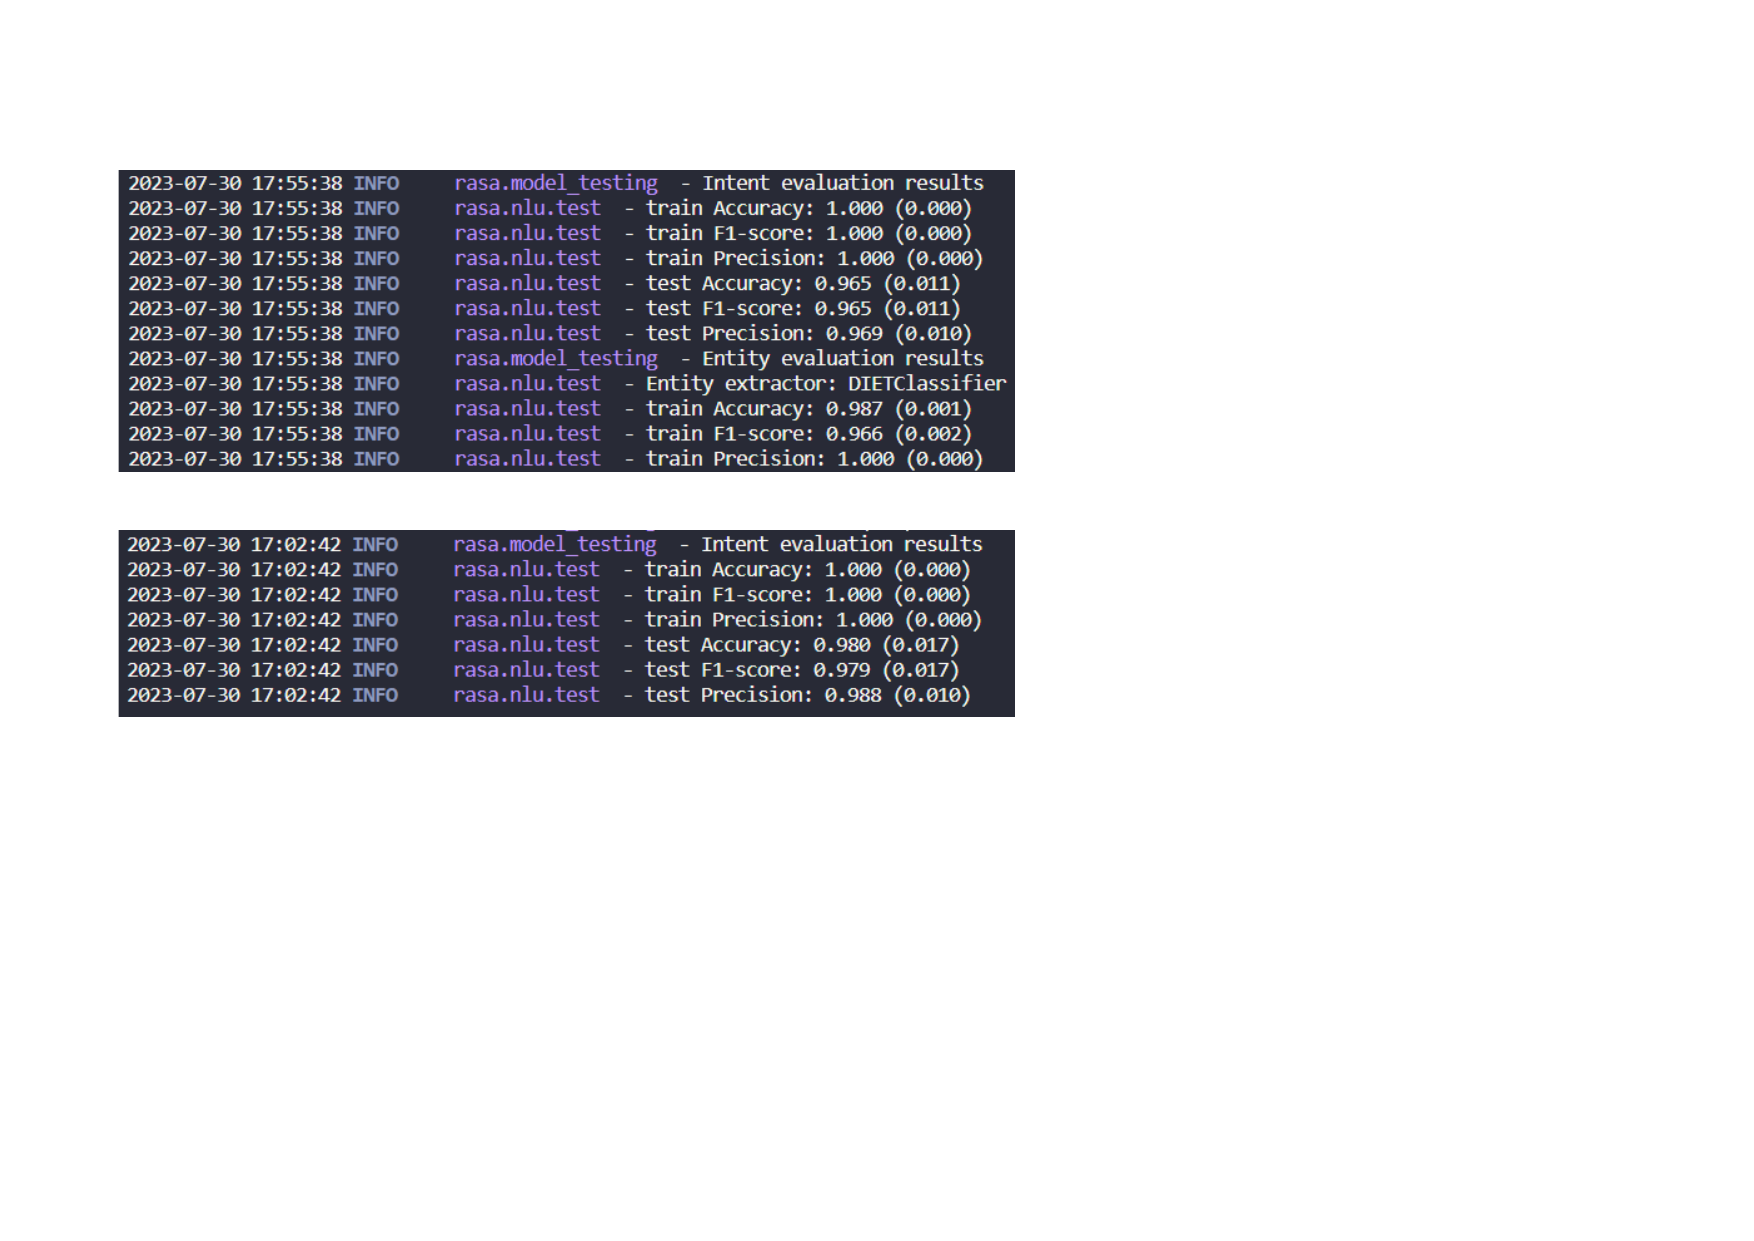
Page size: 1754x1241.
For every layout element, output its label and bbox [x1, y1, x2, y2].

picture [118, 170, 1015, 472]
picture [118, 530, 1015, 717]
